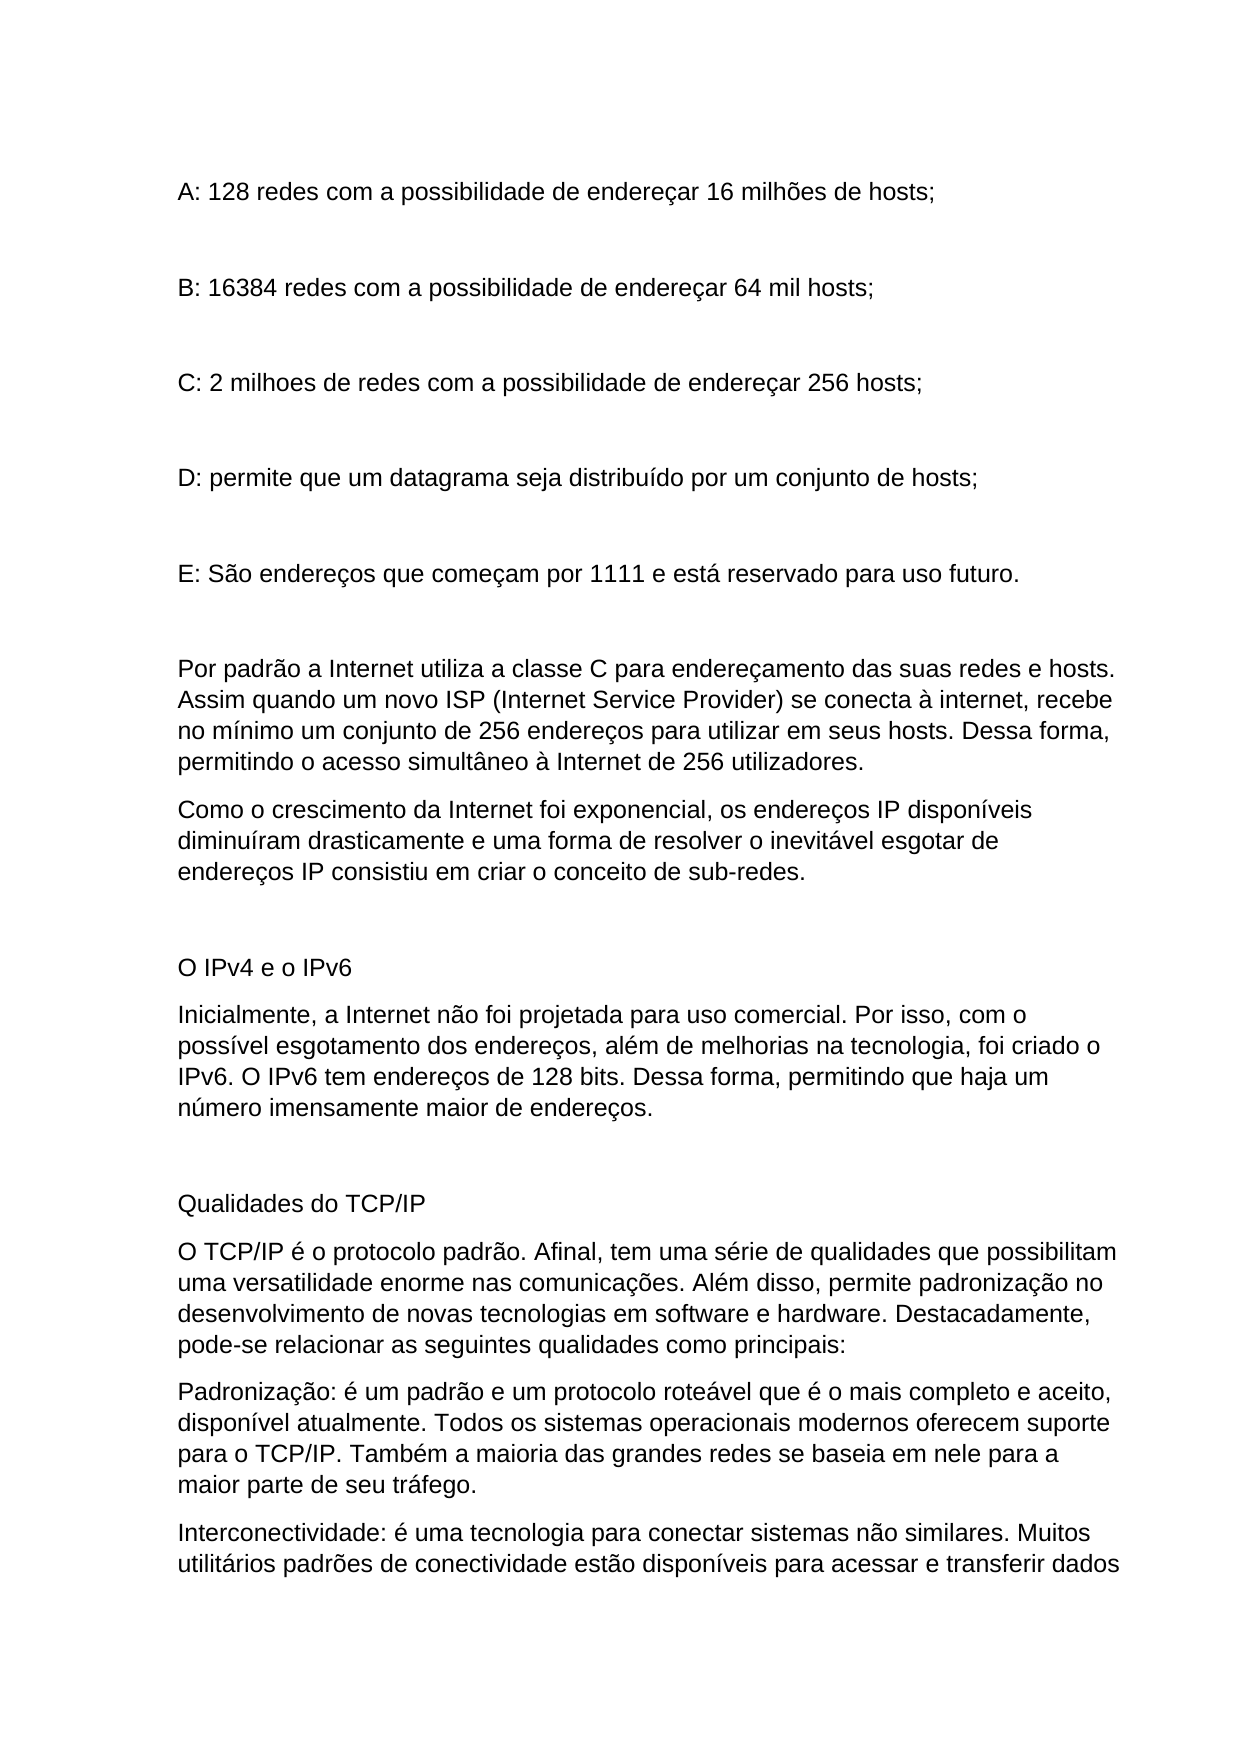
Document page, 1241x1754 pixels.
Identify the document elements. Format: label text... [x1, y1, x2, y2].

text O TCP/IP é o protocolo padrão. Afinal, tem uma série de qualidades que possibilitam uma versatilidade enorme nas comunicações. Além disso, permite padronização no desenvolvimento de novas tecnologias em software e hardware. Destacadamente, pode-se relacionar as seguintes qualidades como principais: [177, 1237, 1122, 1358]
text B: 16384 redes com a possibilidade de endereçar 64 mil hosts; [177, 273, 1122, 301]
text D: permite que um datagrama seja distribuído por um conjunto de hosts; [177, 463, 1122, 492]
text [177, 1518, 1122, 1578]
text Como o crescimento da Internet foi exponencial, os endereços IP disponíveis diminuíram drasticamente e uma forma de resolver o inevitável esgotar de endereços IP consistiu em criar o conceito de sub-redes. [177, 795, 1122, 886]
text C: 2 milhoes de redes com a possibilidade de endereçar 256 hosts; [177, 368, 1122, 397]
text Qualidades do TCP/IP [177, 1189, 1122, 1218]
text E: São endereços que começam por 1111 e está reservado para uso futuro. [177, 559, 1122, 588]
text Por padrão a Internet utiliza a classe C para endereçamento das suas redes e hosts. Assim quando um novo ISP (Internet Service Provider) se conecta à internet, recebe no mínimo um conjunto de 256 endereços para utilizar em seus hosts. Dessa forma, permitindo o acesso simultâneo à Internet de 256 utilizadores. [177, 654, 1122, 776]
text Inicialmente, a Internet não foi projetada para uso comercial. Por isso, com o possível esgotamento dos endereços, além de melhorias na tecnologia, foi criado o IPv6. O IPv6 tem endereços de 128 bits. Dessa forma, permitindo que haja um número imensamente maior de endereços. [177, 1000, 1122, 1122]
text A: 128 redes com a possibilidade de endereçar 16 milhões de hosts; [177, 177, 1122, 206]
text Padronização: é um padrão e um protocolo roteável que é o mais completo e aceito, disponível atualmente. Todos os sistemas operacionais modernos oferecem suporte para o TCP/IP. Também a maioria das grandes redes se baseia em nele para a maior parte de seu tráfego. [177, 1377, 1122, 1499]
text O IPv4 e o IPv6 [177, 953, 1122, 981]
